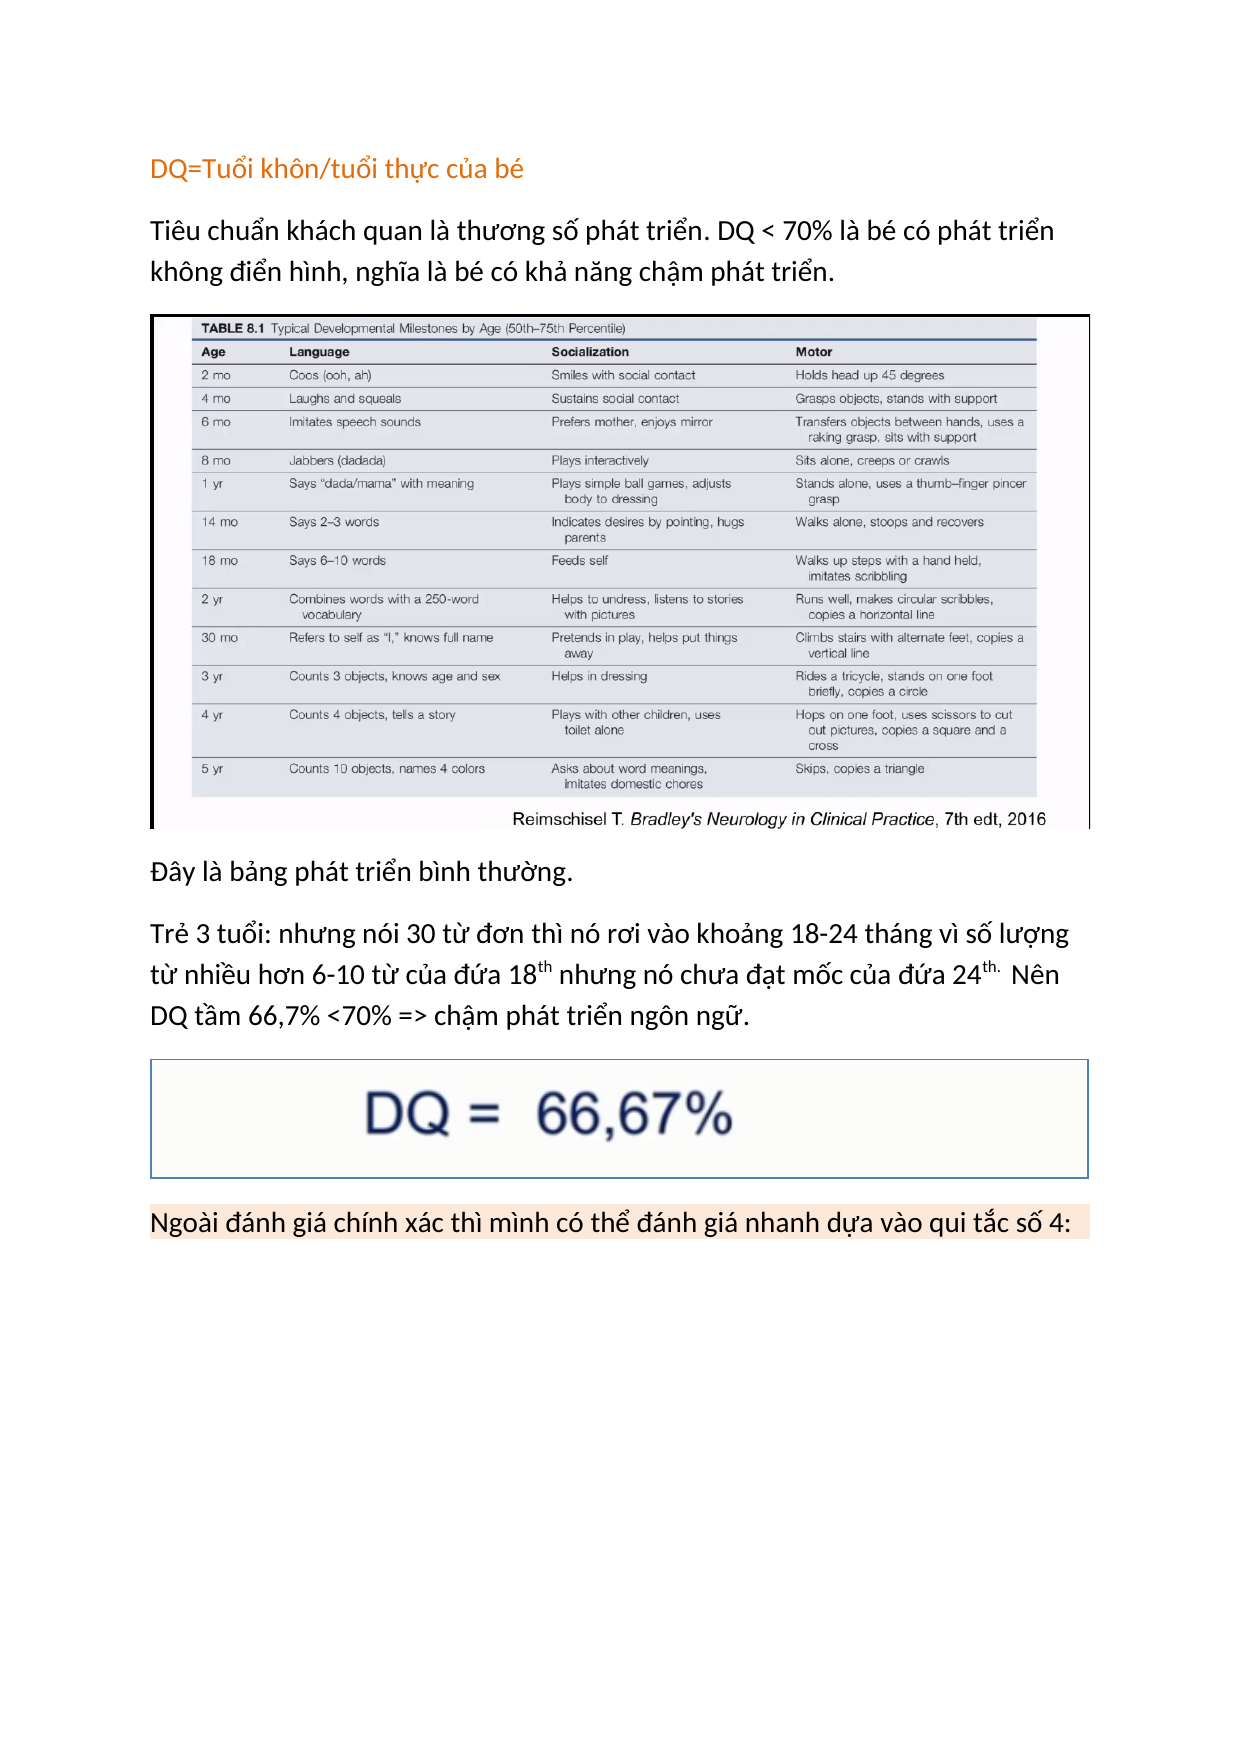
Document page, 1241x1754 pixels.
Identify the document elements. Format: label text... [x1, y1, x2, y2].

text Trẻ 3 tuổi: nhưng nói 30 từ đơn thì nó rơi vào khoảng 18-24 tháng vì số lượng từ nhiều hơn 6-10 từ của đứa 18th nhưng nó chưa đạt mốc của đứa 24th. Nên DQ tầm 66,7% <70% => chậm phát triển ngôn ngữ. [150, 915, 1090, 1032]
picture [152, 1060, 1087, 1177]
text DQ=Tuổi khôn/tuổi thực của bé [150, 150, 1090, 186]
text Ngoài đánh giá chính xác thì mình có thể đánh giá nhanh dựa vào qui tắc số 4: [150, 1204, 1090, 1239]
text Tiêu chuẩn khách quan là thương số phát triển. DQ < 70% là bé có phát triển không điển hình, nghĩa là bé có khả năng chậm phát triển. [150, 212, 1090, 288]
text Đây là bảng phát triển bình thường. [150, 853, 1090, 889]
picture [150, 314, 1091, 829]
